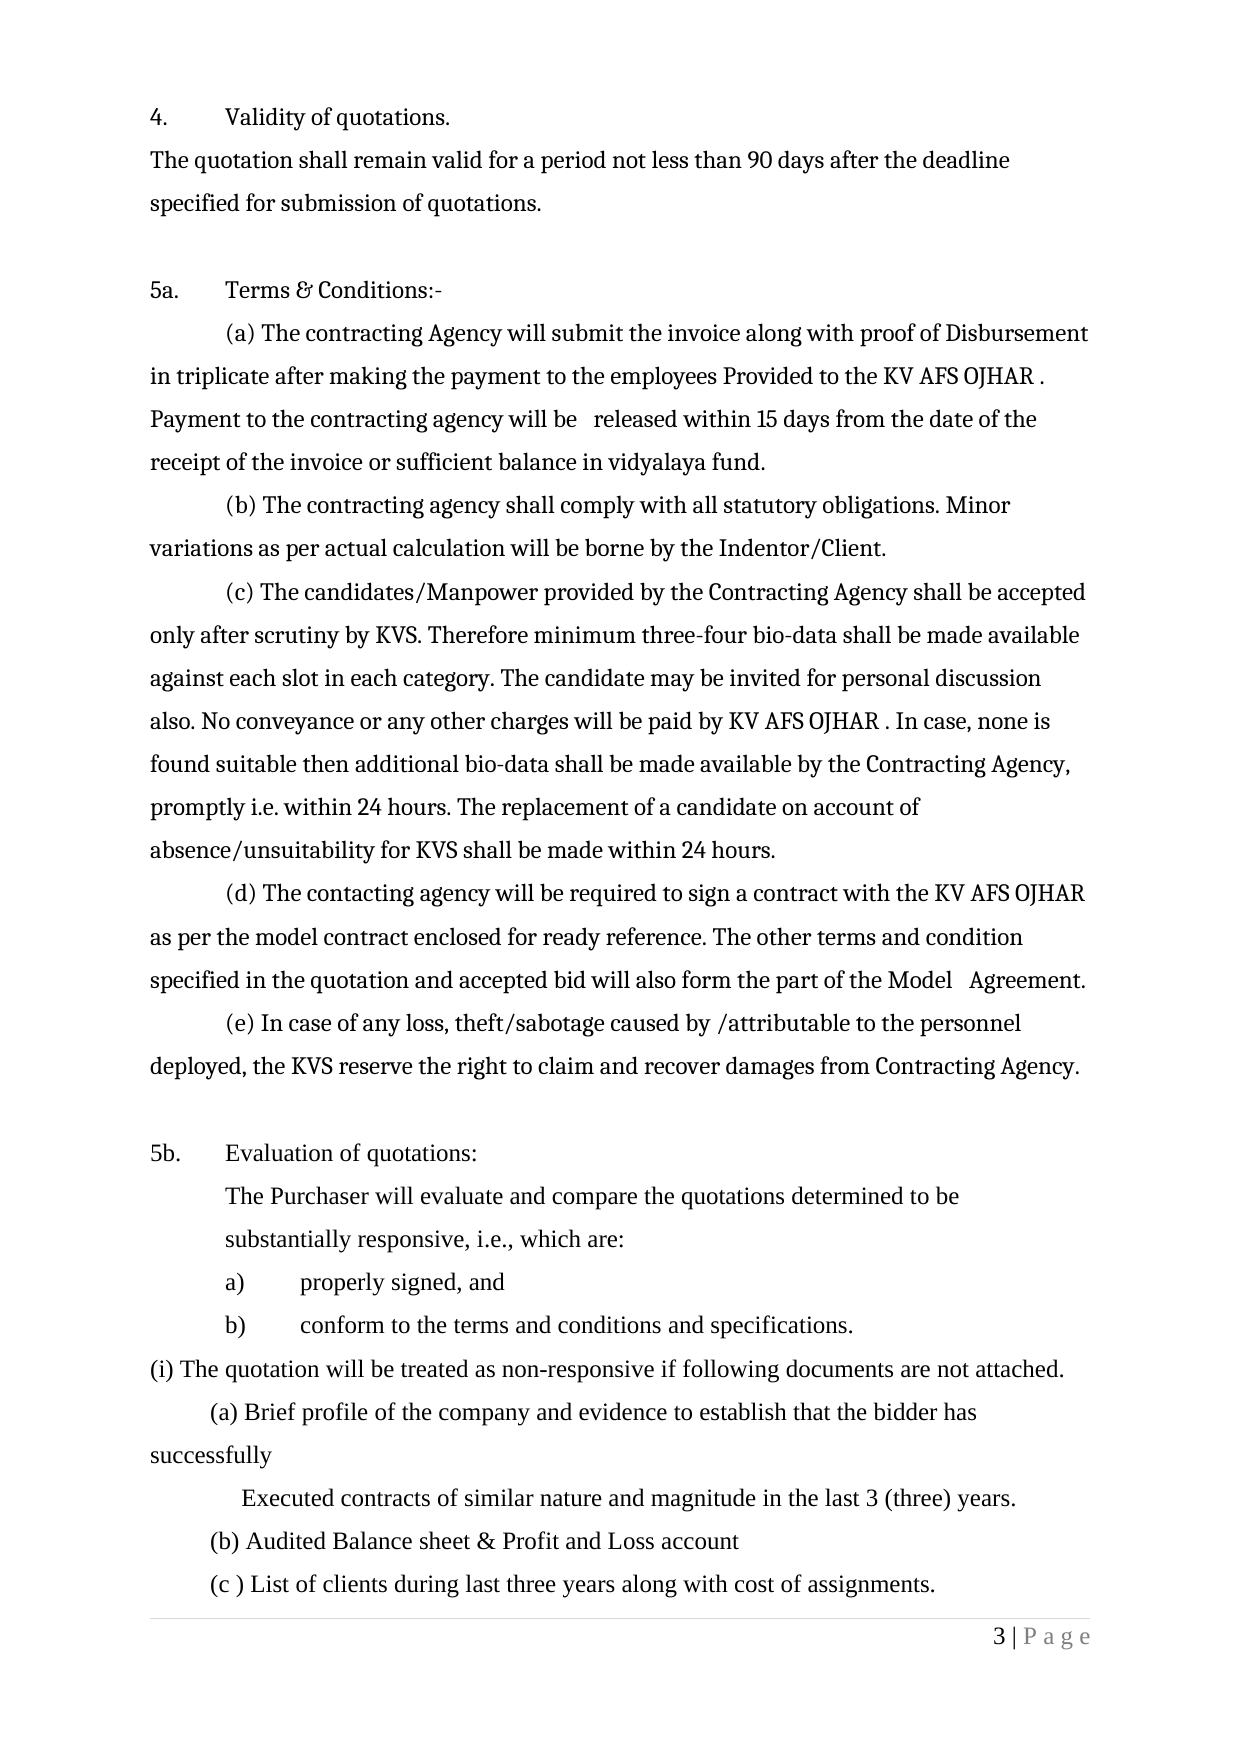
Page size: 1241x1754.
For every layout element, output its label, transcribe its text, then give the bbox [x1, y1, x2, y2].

text a) properly signed, and [150, 1267, 1090, 1296]
text 5b. Evaluation of quotations: [150, 1138, 1090, 1167]
text b) conform to the terms and conditions and specifications. [150, 1311, 1090, 1339]
text 4. Validity of quotations. [150, 103, 1090, 132]
text Executed contracts of similar nature and magnitude in the last 3 (three) years. [150, 1483, 1090, 1512]
text (c) The candidates/Manpower provided by the Contracting Agency shall be accepted only after scrutiny by KVS. Therefore minimum three-four bio-data shall be made available against each slot in each category. The candidate may be invited for personal discussion also. No conveyance or any other charges will be paid by KV AFS OJHAR . In case, none is found suitable then additional bio-data shall be made available by the Contracting Agency, promptly i.e. within 24 hours. The replacement of a candidate on account of absence/unsuitability for KVS shall be made within 24 hours. [150, 577, 1090, 865]
text (d) The contacting agency will be required to sign a contract with the KV AFS OJHAR as per the model contract enclosed for ready reference. The other terms and condition specified in the quotation and accepted bid will also form the part of the Model Agreement. [150, 879, 1090, 994]
text The quotation shall remain valid for a period not less than 90 days after the deadline specified for submission of quotations. [150, 146, 1090, 218]
text (a) Brief profile of the company and evidence to establish that the bidder has successfully [150, 1397, 1090, 1469]
text (b) The contracting agency shall comply with all statutory obligations. Minor variations as per actual calculation will be borne by the Indentor/Client. [150, 491, 1090, 563]
text (i) The quotation will be treated as non-responsive if following documents are not attached. [150, 1354, 1090, 1382]
text The Purchaser will evaluate and compare the quotations determined to be substantially responsive, i.e., which are: [225, 1181, 1090, 1253]
text (e) In case of any loss, theft/sabotage caused by /attributable to the personnel deployed, the KVS reserve the right to claim and recover damages from Contracting Agency. [150, 1009, 1090, 1081]
text (c ) List of clients during last three years along with cost of assignments. [150, 1569, 1090, 1598]
text 5a. Terms & Conditions:- [150, 276, 1090, 304]
text (a) The contracting Agency will submit the invoice along with proof of Disbursement in triplicate after making the payment to the employees Provided to the KV AFS OJHAR . Payment to the contracting agency will be released within 15 days from the date of the receipt of the invoice or sufficient balance in vidyalaya fund. [150, 319, 1090, 477]
text (b) Audited Balance sheet & Profit and Loss account [150, 1526, 1090, 1555]
